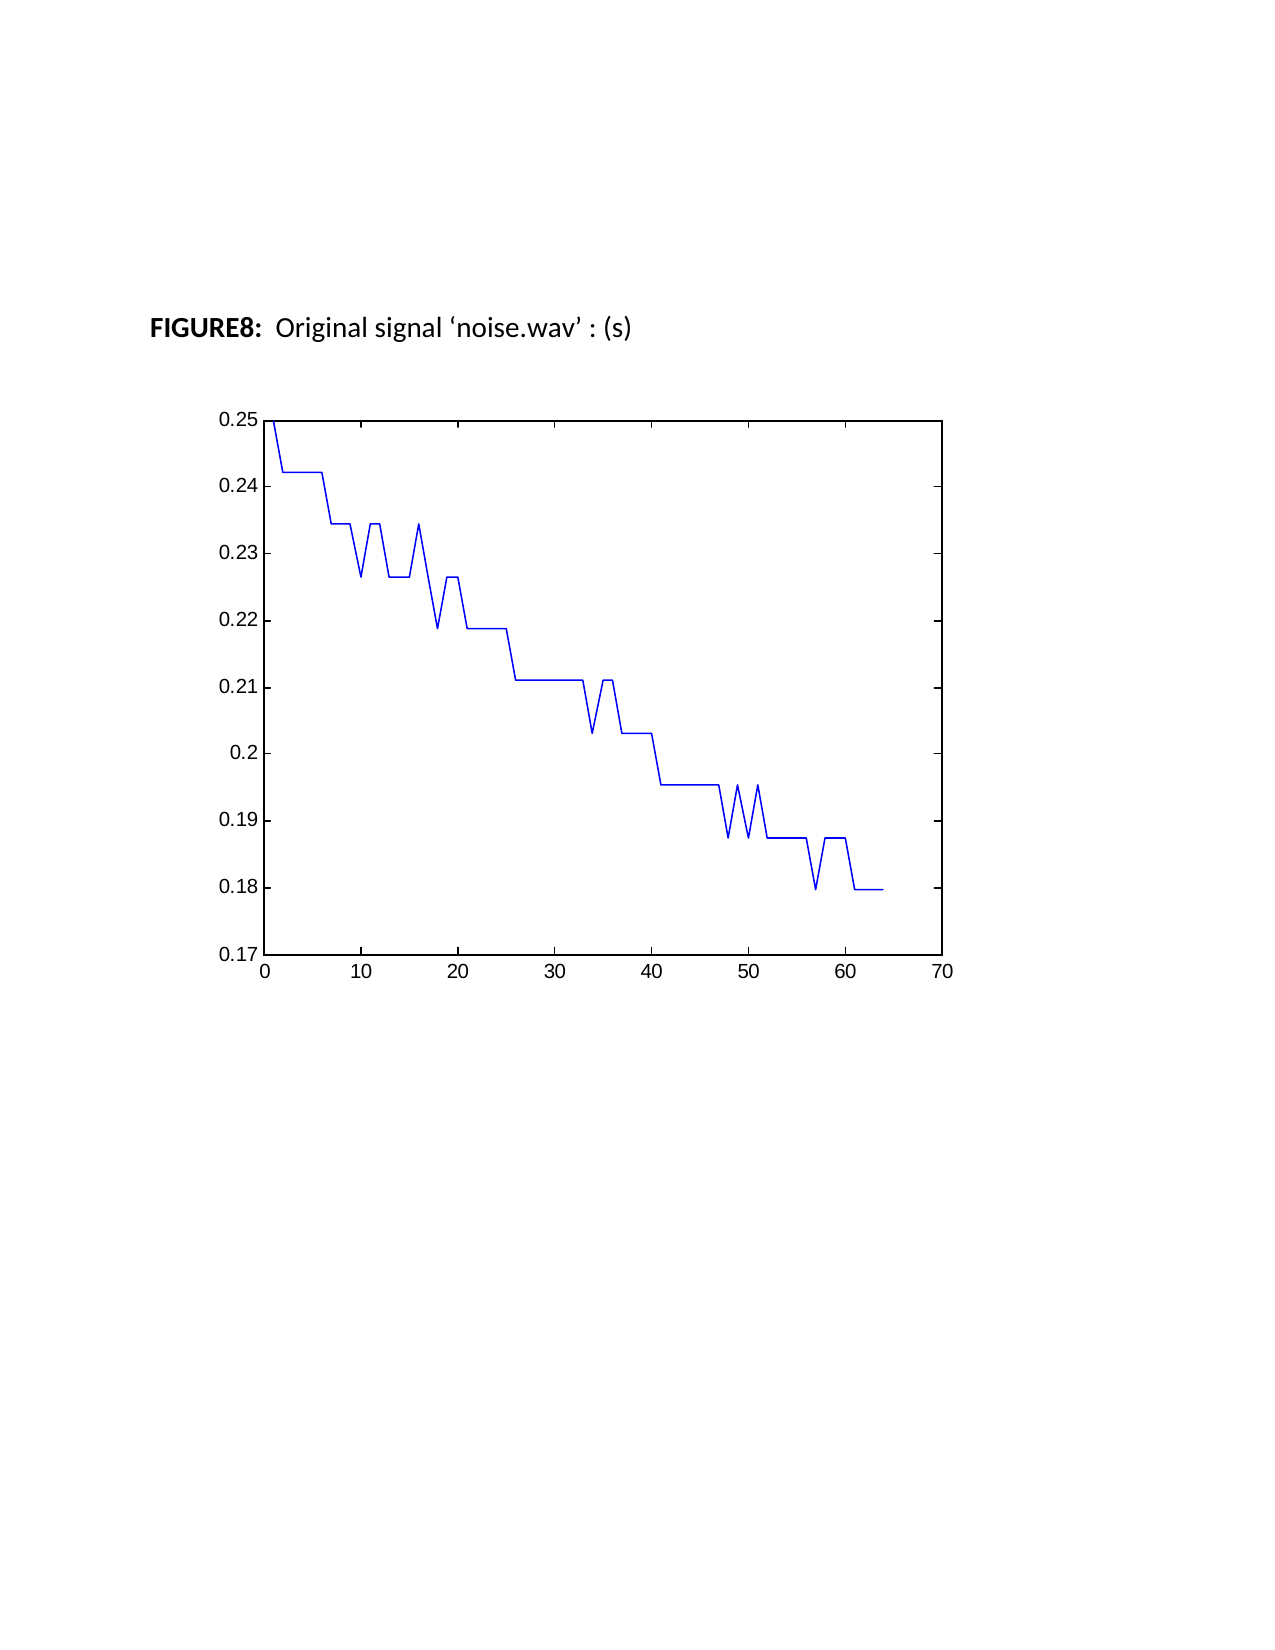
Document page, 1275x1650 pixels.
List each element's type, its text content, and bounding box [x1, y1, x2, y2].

text FIGURE8: Original signal ‘noise.wav’ : (s) [150, 309, 1125, 345]
